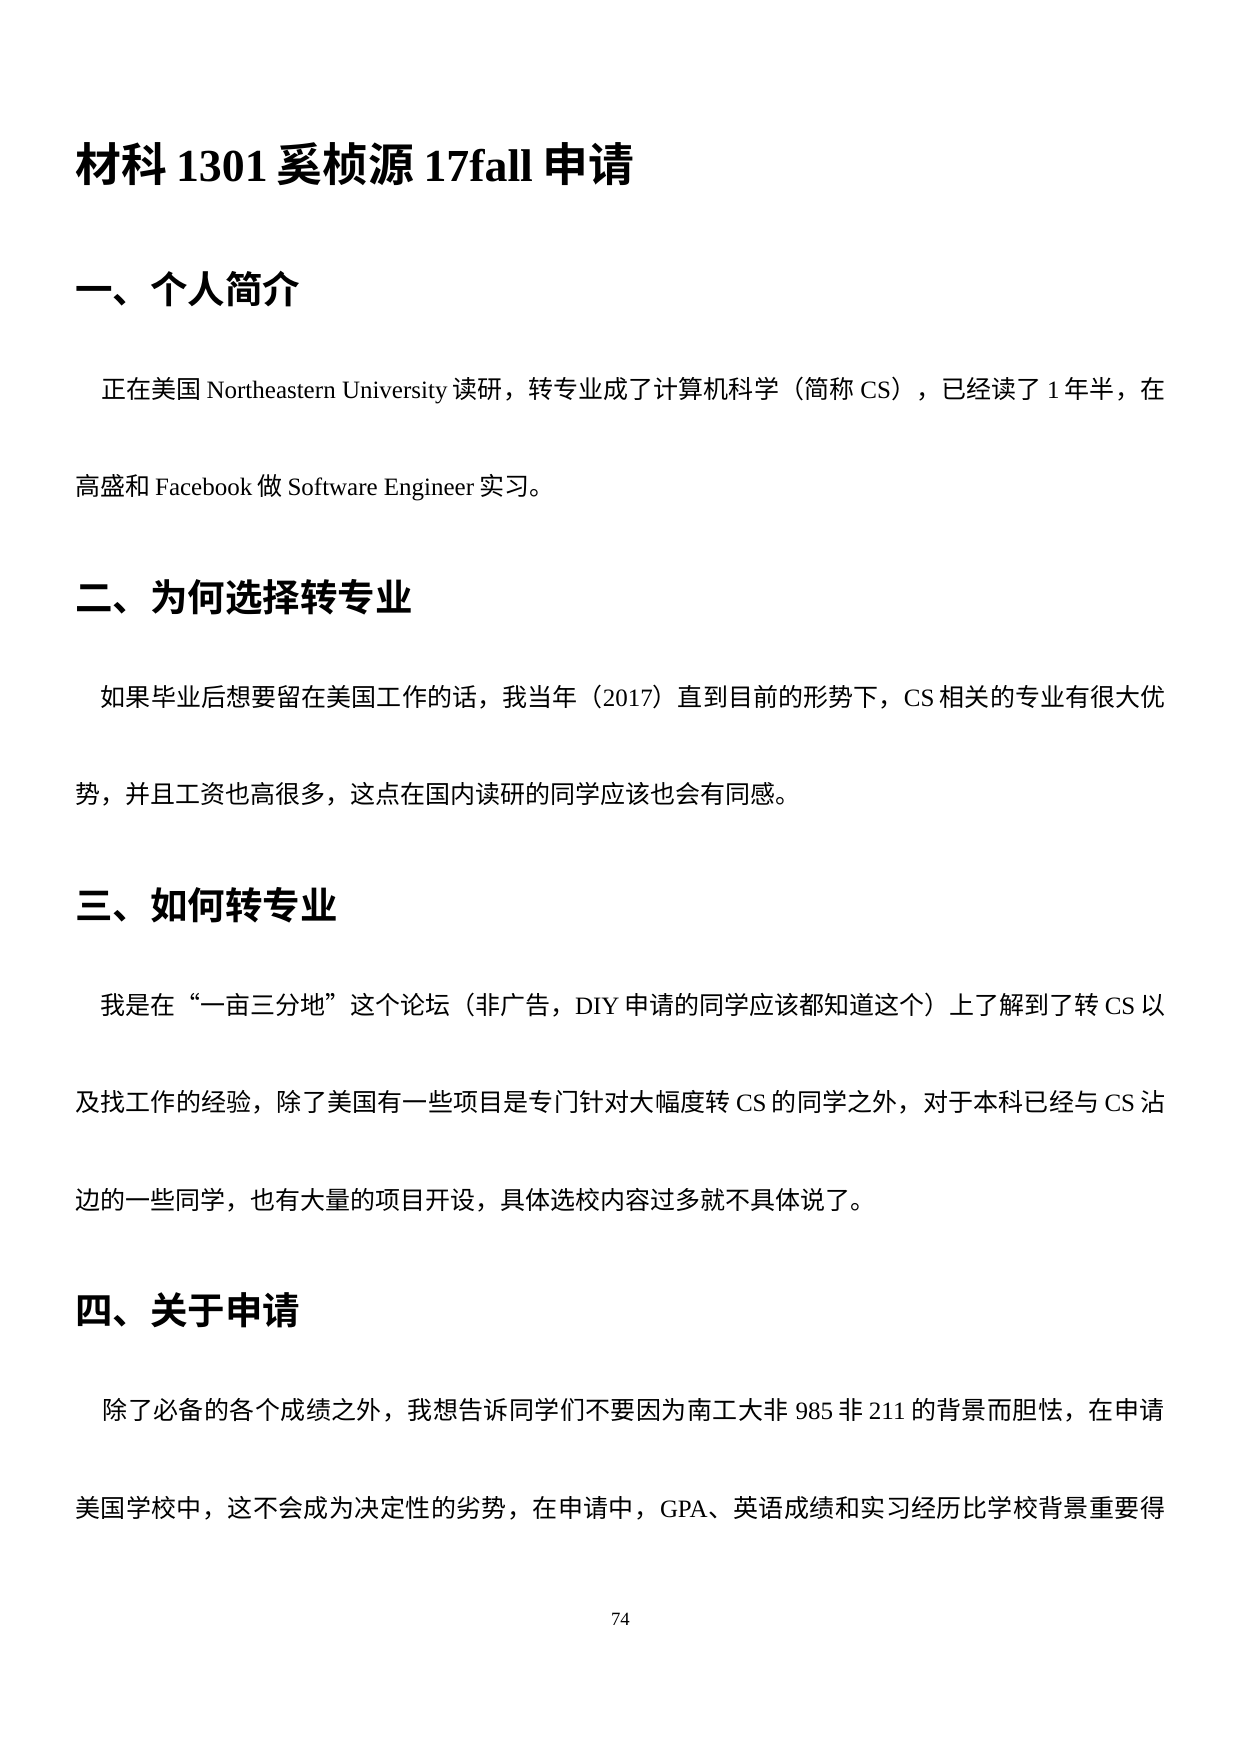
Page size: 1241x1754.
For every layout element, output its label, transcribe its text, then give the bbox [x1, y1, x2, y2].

subtitle 三、如何转专业 [75, 871, 1165, 936]
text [75, 1376, 1165, 1539]
subtitle 一、个人简介 [75, 255, 1165, 320]
text 正在美国Northeastern University读研，转专业成了计算机科学（简称CS），已经读了1年半，在高盛和Facebook做Software Engineer实习。 [75, 355, 1165, 517]
subtitle 二、为何选择转专业 [75, 563, 1165, 628]
subtitle 材科1301奚桢源17fall申请 [75, 113, 1165, 210]
text 如果毕业后想要留在美国工作的话，我当年（2017）直到目前的形势下，CS相关的专业有很大优势，并且工资也高很多，这点在国内读研的同学应该也会有同感。 [75, 663, 1165, 825]
text 我是在“一亩三分地”这个论坛（非广告，DIY申请的同学应该都知道这个）上了解到了转CS以及找工作的经验，除了美国有一些项目是专门针对大幅度转CS的同学之外，对于本科已经与CS沾边的一些同学，也有大量的项目开设，具体选校内容过多就不具体说了。 [75, 971, 1165, 1231]
subtitle 四、关于申请 [75, 1276, 1165, 1341]
